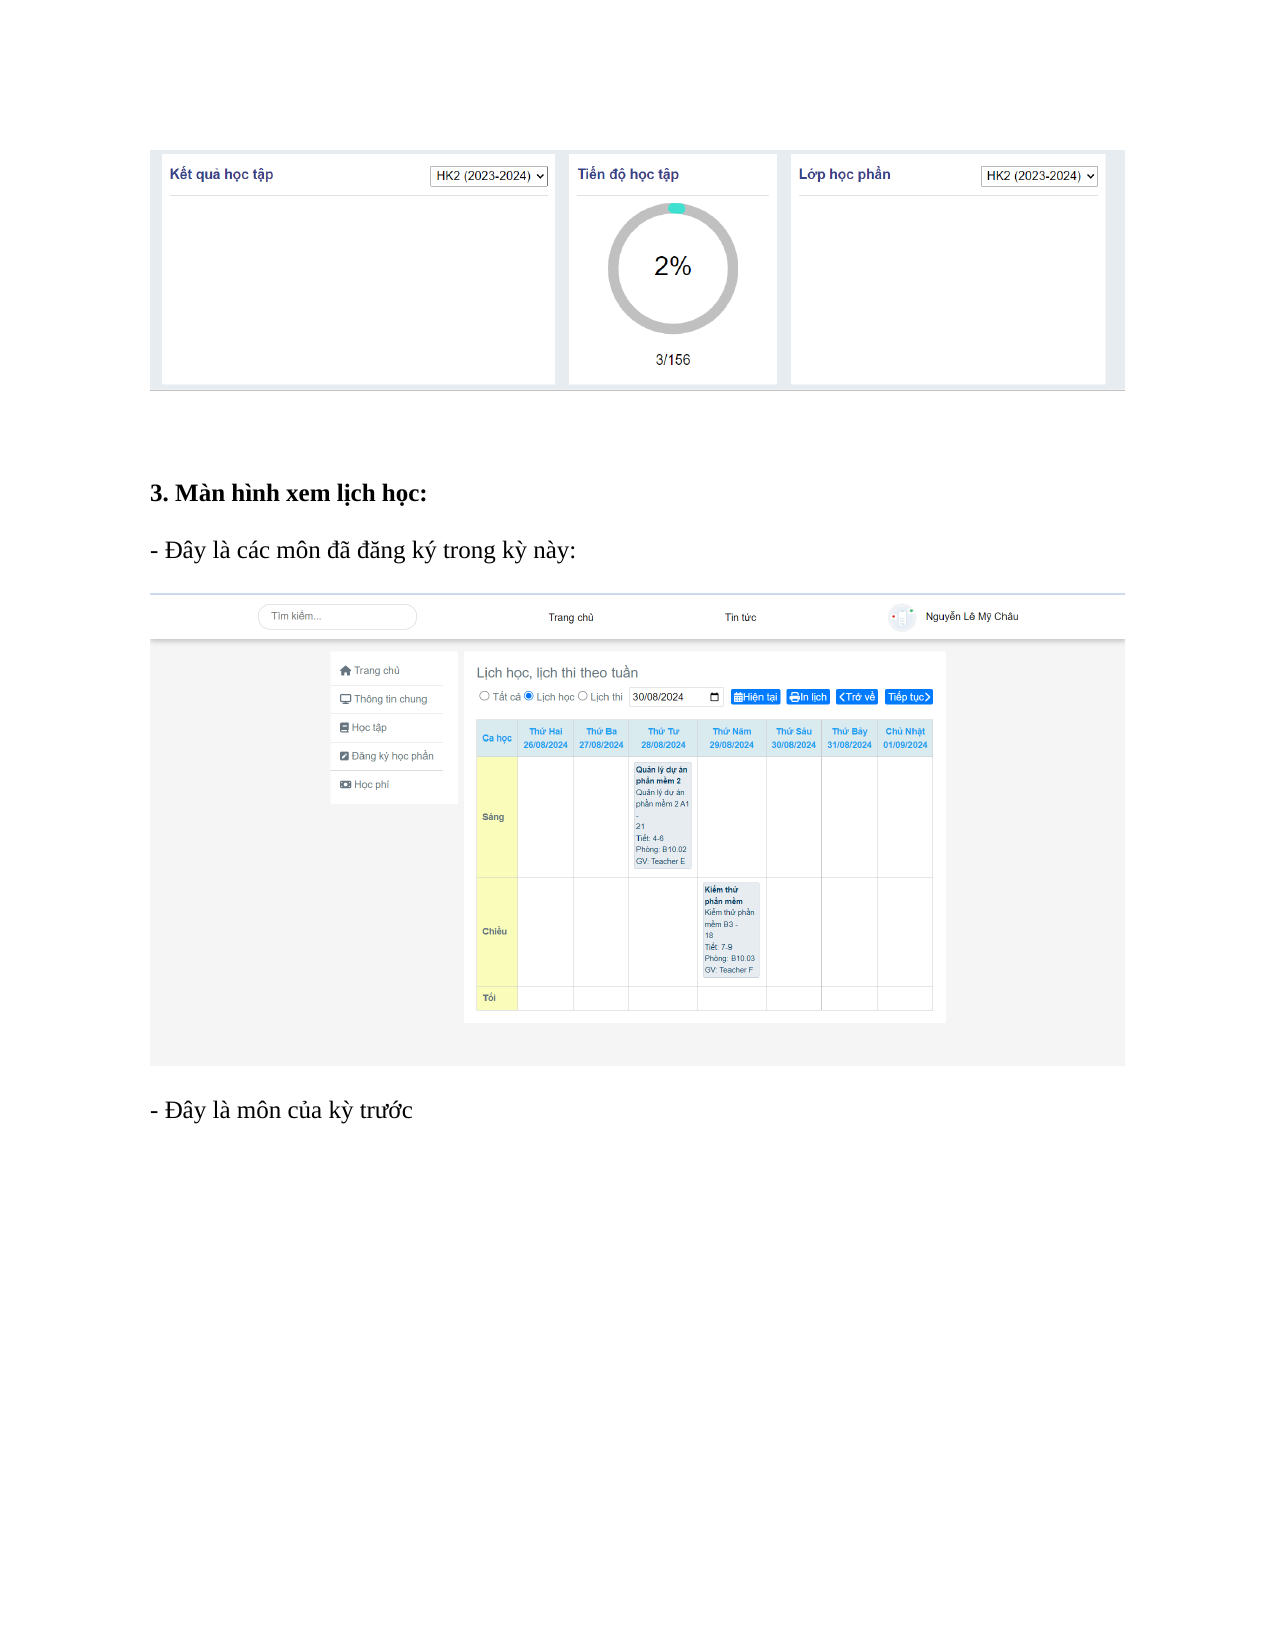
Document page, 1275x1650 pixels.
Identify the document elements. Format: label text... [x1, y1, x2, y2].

picture [150, 150, 1125, 391]
text - Đây là môn của kỳ trước [150, 1095, 1125, 1123]
picture [150, 593, 1125, 1066]
text 3. Màn hình xem lịch học: [150, 478, 1125, 506]
text - Đây là các môn đã đăng ký trong kỳ này: [150, 536, 1125, 564]
